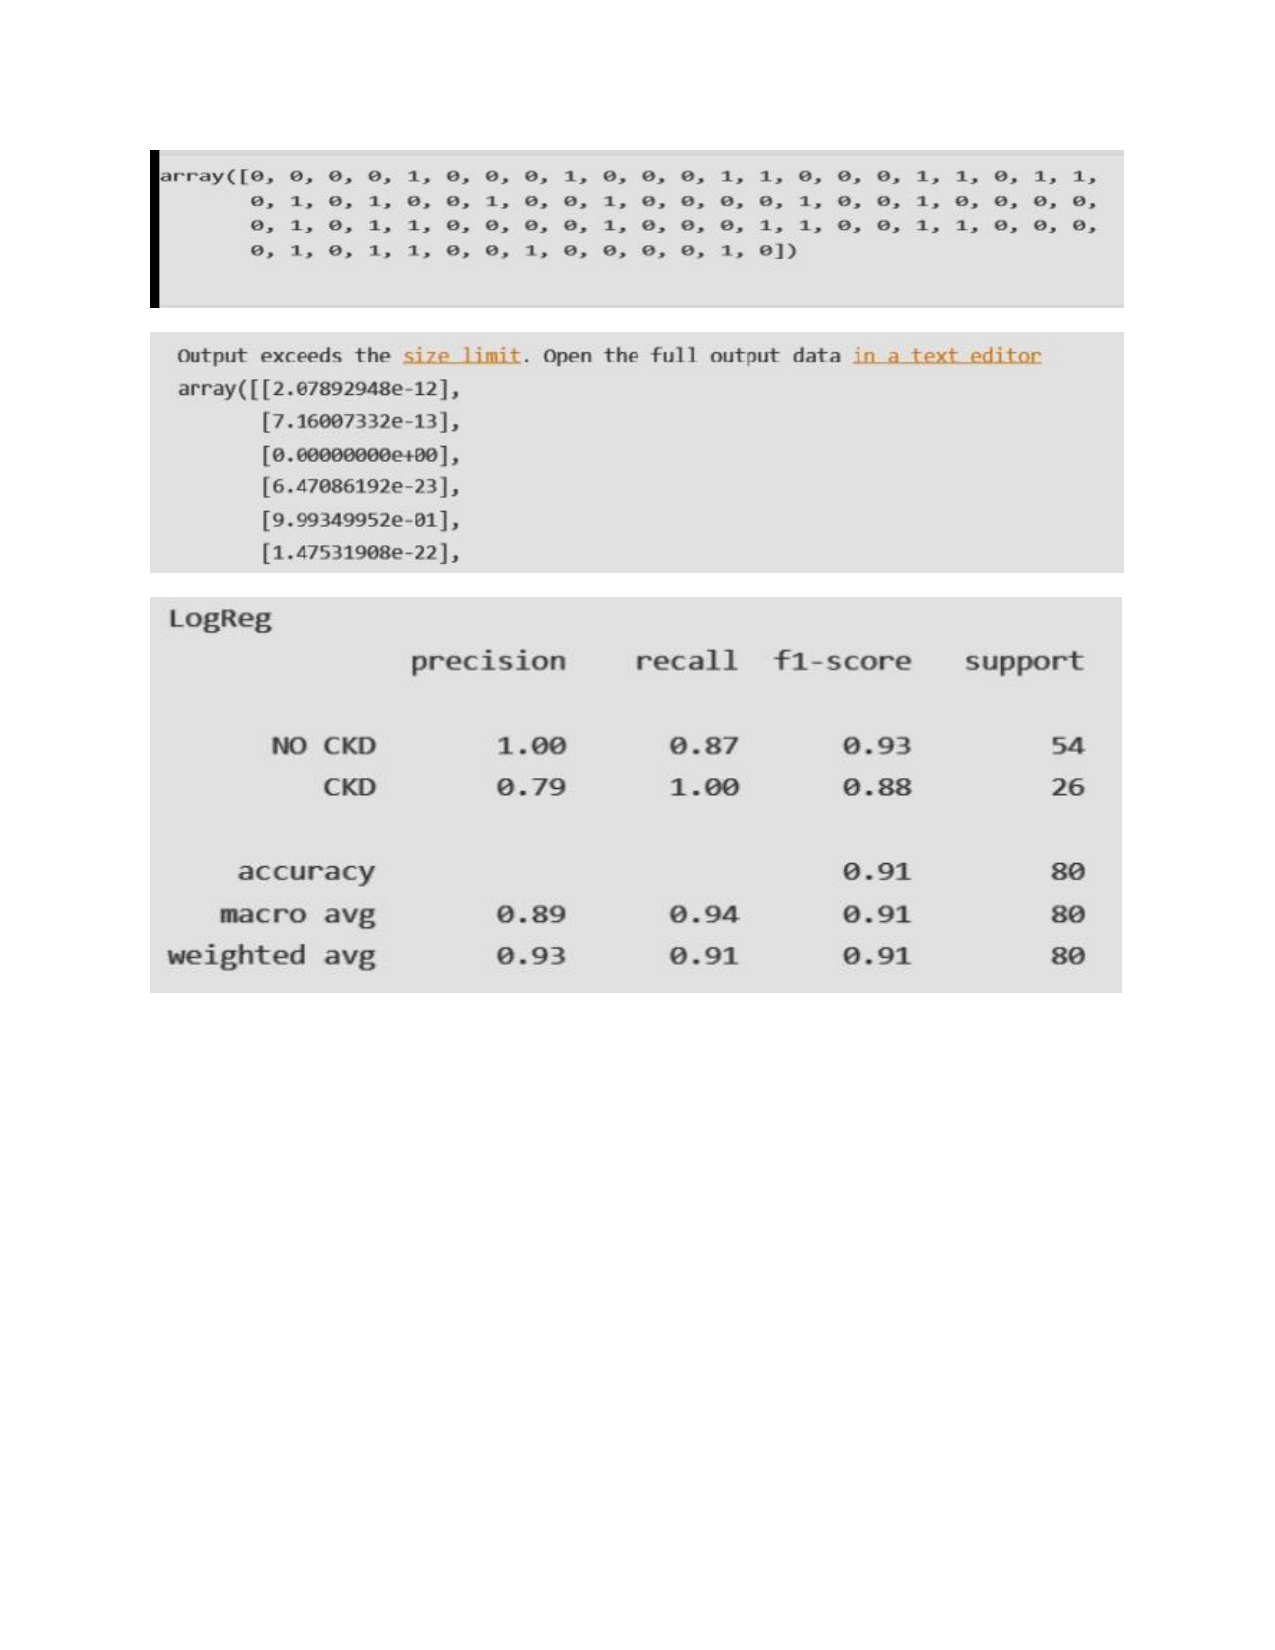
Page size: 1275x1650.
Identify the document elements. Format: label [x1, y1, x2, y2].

picture [150, 332, 1124, 573]
picture [150, 597, 1123, 993]
picture [150, 150, 1124, 308]
